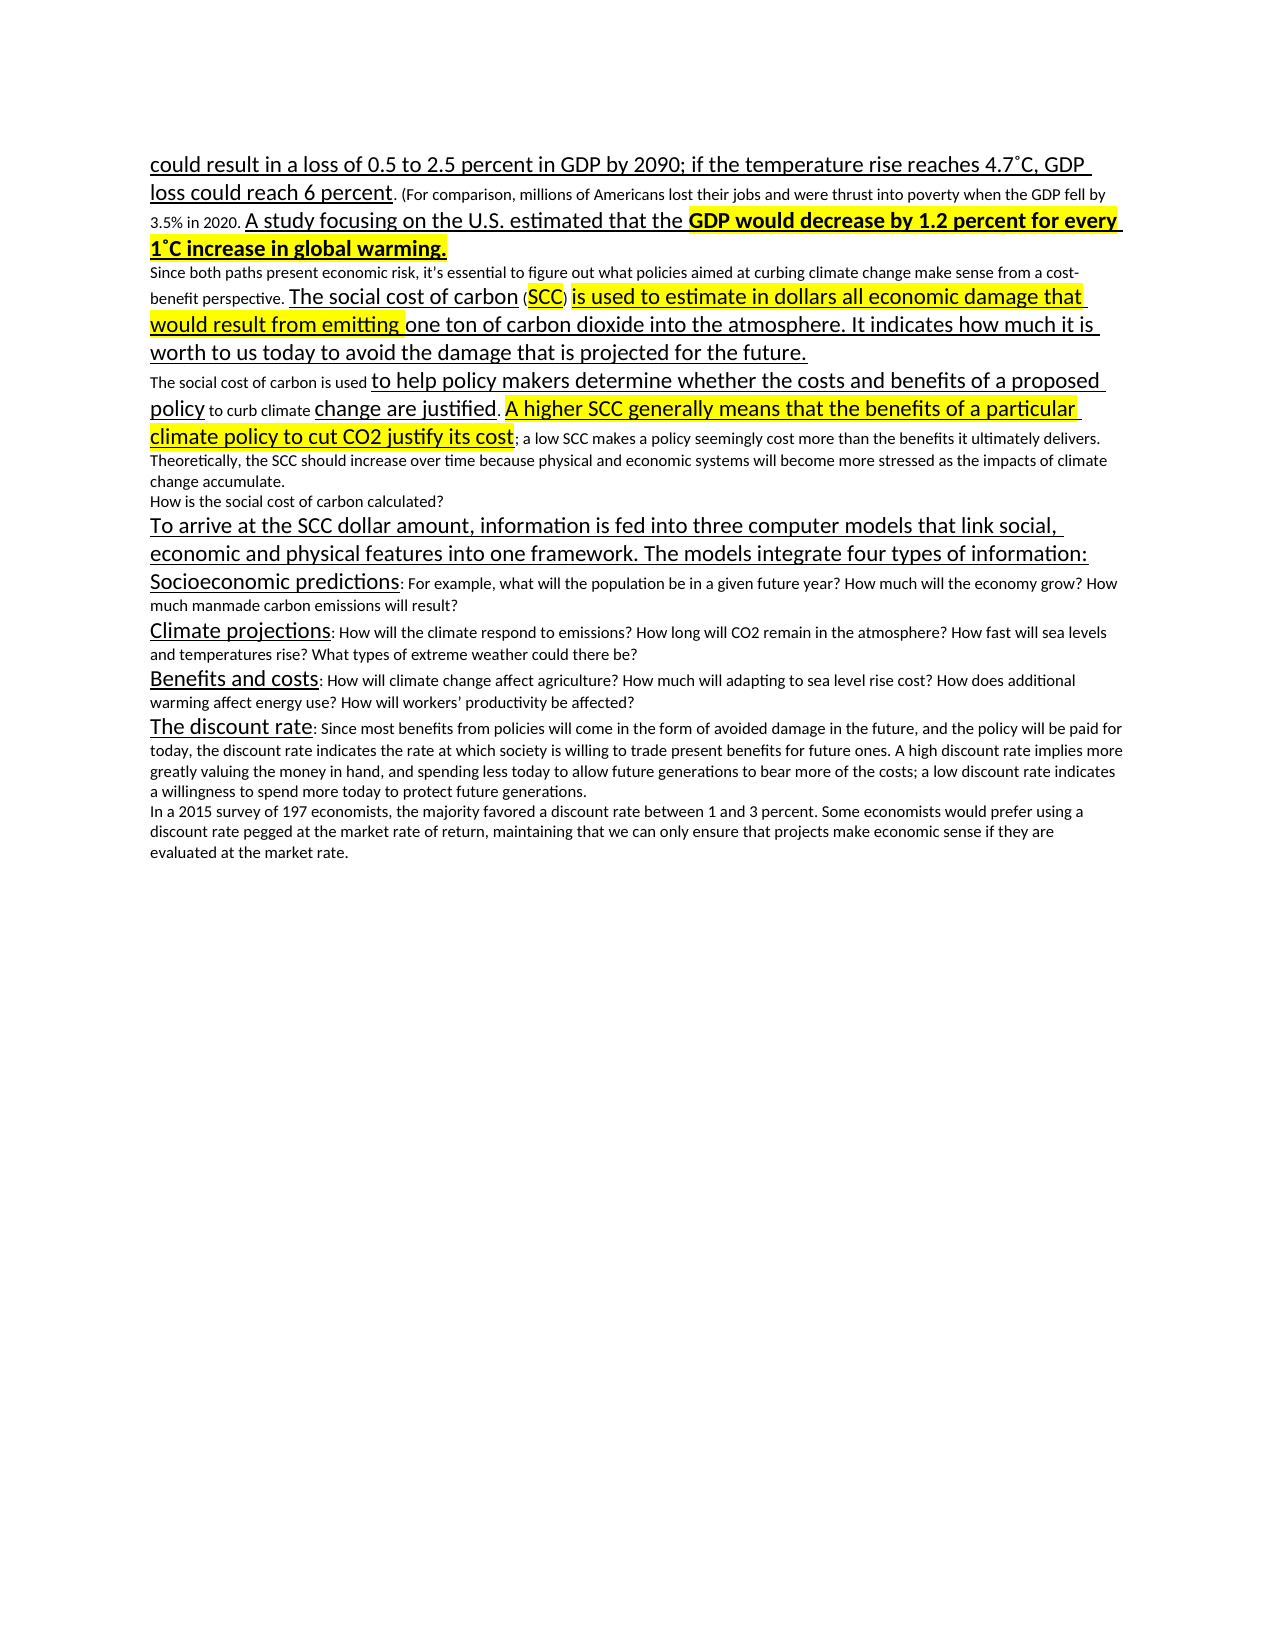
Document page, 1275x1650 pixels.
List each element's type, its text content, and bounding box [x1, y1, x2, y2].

text How is the social cost of carbon calculated? [150, 491, 1125, 511]
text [150, 150, 1125, 262]
text Benefits and costs: How will climate change affect agriculture? How much will adapting to sea level rise cost? How does additional warming affect energy use? How will workers’ productivity be affected? [150, 664, 1125, 712]
text The social cost of carbon is used to help policy makers determine whether the costs and benefits of a proposed policy to curb climate change are justified. A higher SCC generally means that the benefits of a particular climate policy to cut CO2 justify its cost; a low SCC makes a policy seemingly cost more than the benefits it ultimately delivers. Theoretically, the SCC should increase over time because physical and economic systems will become more stressed as the impacts of climate change accumulate. [150, 366, 1125, 491]
text In a 2015 survey of 197 economists, the majority favored a discount rate between 1 and 3 percent. Some economists would prefer using a discount rate pegged at the market rate of return, maintaining that we can only ensure that projects make economic sense if they are evaluated at the market rate. [150, 801, 1125, 862]
text Since both paths present economic risk, it’s essential to figure out what policies aimed at curbing climate change make sense from a cost-benefit perspective. The social cost of carbon (SCC) is used to estimate in dollars all economic damage that would result from emitting one ton of carbon dioxide into the atmosphere. It indicates how much it is worth to us today to avoid the damage that is projected for the future. [150, 262, 1125, 366]
text Climate projections: How will the climate respond to emissions? How long will CO2 remain in the atmosphere? How fast will sea levels and temperatures rise? What types of extreme weather could there be? [150, 616, 1125, 664]
text To arrive at the SCC dollar amount, information is fed into three computer models that link social, economic and physical features into one framework. The models integrate four types of information: [150, 511, 1125, 567]
text The discount rate: Since most benefits from policies will come in the form of avoided damage in the future, and the policy will be paid for today, the discount rate indicates the rate at which society is willing to trade present benefits for future ones. A high discount rate implies more greatly valuing the money in hand, and spending less today to allow future generations to bear more of the costs; a low discount rate indicates a willingness to spend more today to protect future generations. [150, 712, 1125, 801]
text Socioeconomic predictions: For example, what will the population be in a given future year? How much will the economy grow? How much manmade carbon emissions will result? [150, 567, 1125, 616]
